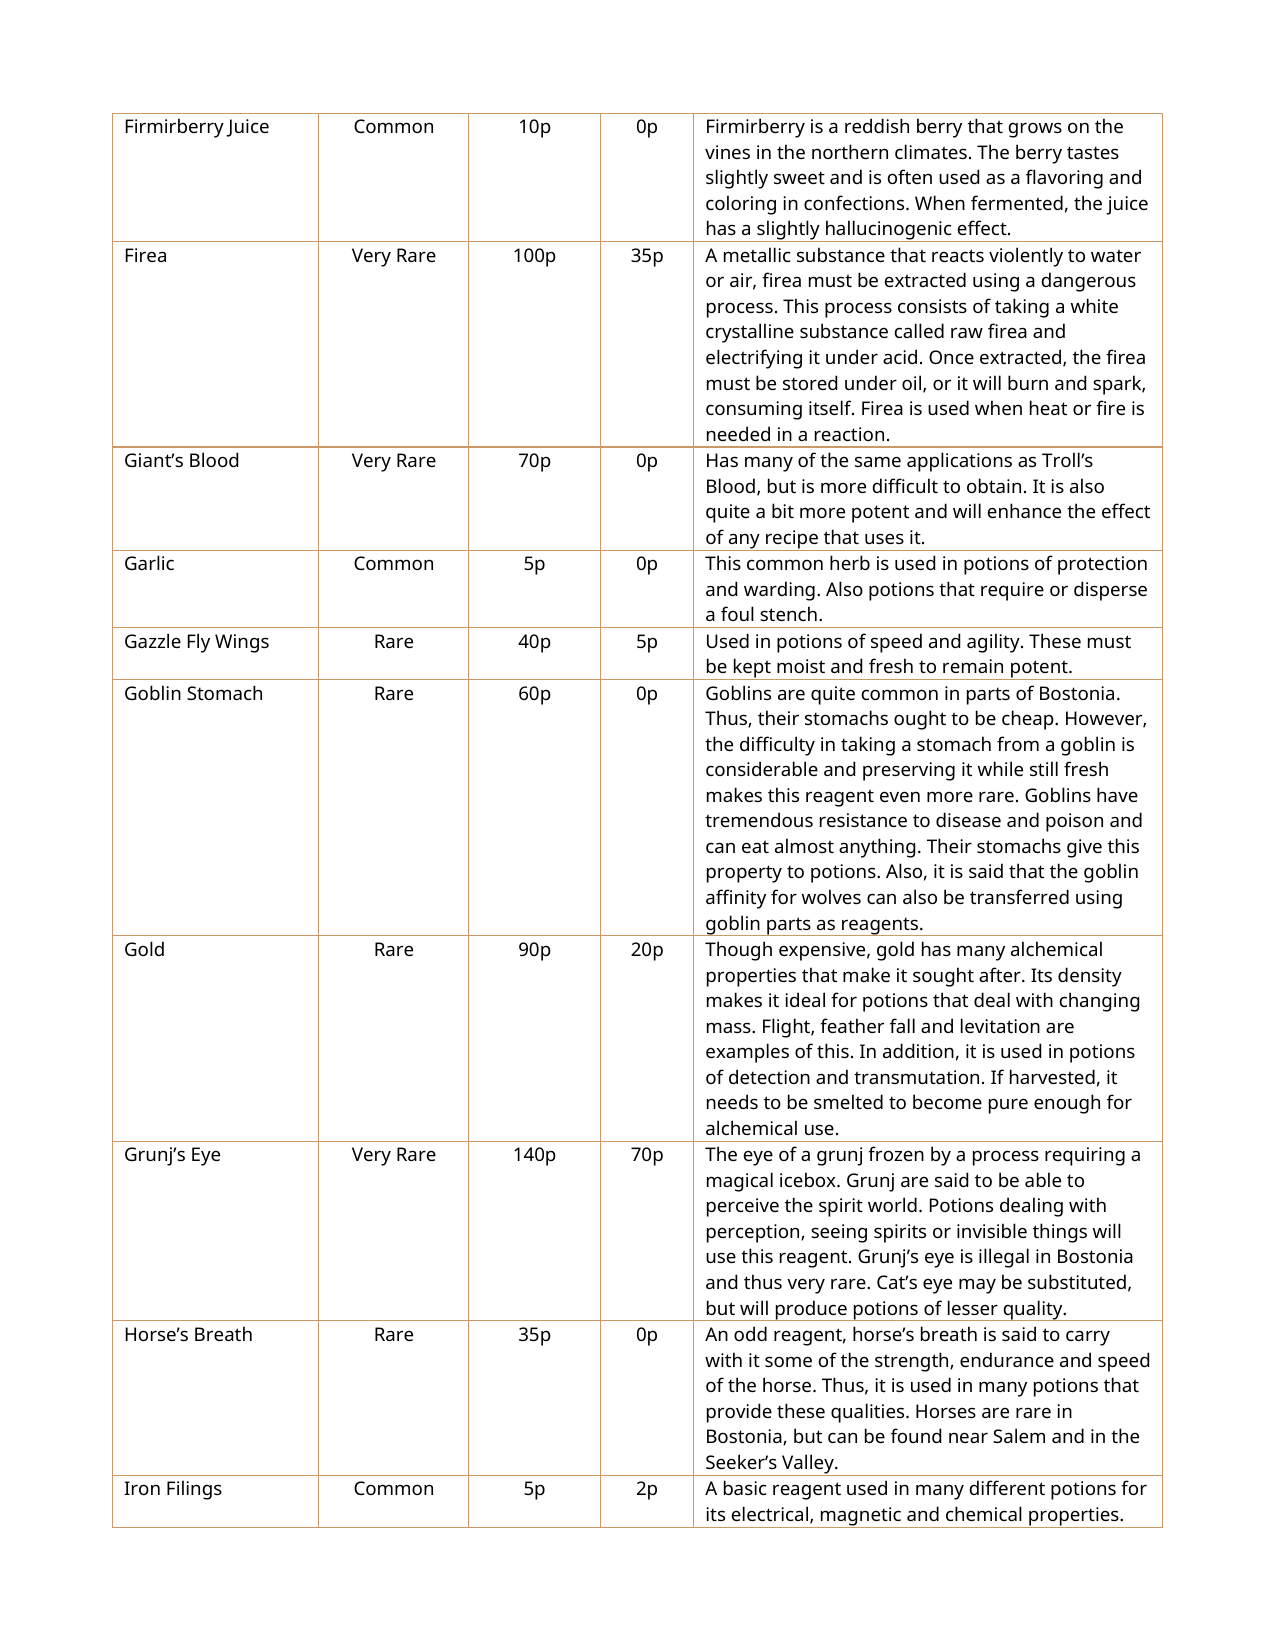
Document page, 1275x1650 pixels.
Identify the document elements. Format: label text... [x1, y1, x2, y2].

table_cell 40p [469, 628, 600, 679]
table_cell Used in potions of speed and agility. These must be kept moist and fresh to remain potent. [694, 628, 1162, 679]
table_cell 60p [469, 680, 600, 935]
table_header 10p [469, 114, 600, 241]
table_header Common [319, 114, 468, 241]
table_cell Common [319, 551, 468, 627]
table_cell Though expensive, gold has many alchemical properties that make it sought after. Its density makes it ideal for potions that deal with changing mass. Flight, feather fall and levitation are examples of this. In addition, it is used in potions of detection and transmutation. If harvested, it needs to be smelted to become pure enough for alchemical use. [694, 936, 1162, 1141]
table_cell The eye of a grunj frozen by a process requiring a magical icebox. Grunj are said to be able to perceive the spirit world. Potions dealing with perception, seeing spirits or invisible things will use this reagent. Grunj’s eye is illegal in Bostonia and thus very rare. Cat’s eye may be substituted, but will produce potions of lesser quality. [694, 1142, 1162, 1320]
table_cell Common [319, 1476, 468, 1527]
table_cell 5p [601, 628, 693, 679]
table_cell 5p [469, 551, 600, 627]
table_cell Goblin Stomach [113, 680, 318, 935]
table_cell 0p [601, 680, 693, 935]
table_header 0p [601, 114, 693, 241]
table_cell Garlic [113, 551, 318, 627]
table_cell Gold [113, 936, 318, 1141]
table_cell Goblins are quite common in parts of Bostonia. Thus, their stomachs ought to be cheap. However, the difficulty in taking a stomach from a goblin is considerable and preserving it while still fresh makes this reagent even more rare. Goblins have tremendous resistance to disease and poison and can eat almost anything. Their stomachs give this property to potions. Also, it is said that the goblin affinity for wolves can also be transferred using goblin parts as reagents. [694, 680, 1162, 935]
table_cell Iron Filings [113, 1476, 318, 1527]
table_header Firmirberry Juice [113, 114, 318, 241]
table_cell 0p [601, 1321, 693, 1474]
table_cell 70p [469, 448, 600, 549]
table_cell Giant’s Blood [113, 448, 318, 549]
table_cell Grunj’s Eye [113, 1142, 318, 1320]
table_cell 35p [601, 242, 693, 446]
table_cell 0p [601, 448, 693, 549]
table_cell 35p [469, 1321, 600, 1474]
table_cell Gazzle Fly Wings [113, 628, 318, 679]
table_cell Rare [319, 680, 468, 935]
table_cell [694, 1476, 1162, 1527]
table_cell Very Rare [319, 1142, 468, 1320]
table_cell Has many of the same applications as Troll’s Blood, but is more difficult to obtain. It is also quite a bit more potent and will enhance the effect of any recipe that uses it. [694, 448, 1162, 549]
table_cell Rare [319, 936, 468, 1141]
table_cell 100p [469, 242, 600, 446]
table_cell 2p [601, 1476, 693, 1527]
table_cell 70p [601, 1142, 693, 1320]
table_cell This common herb is used in potions of protection and warding. Also potions that require or disperse a foul stench. [694, 551, 1162, 627]
table_cell 140p [469, 1142, 600, 1320]
table_cell A metallic substance that reacts violently to water or air, firea must be extracted using a dangerous process. This process consists of taking a white crystalline substance called raw firea and electrifying it under acid. Once extracted, the firea must be stored under oil, or it will burn and spark, consuming itself. Firea is used when heat or fire is needed in a reaction. [694, 242, 1162, 446]
table_cell Firea [113, 242, 318, 446]
table_cell Very Rare [319, 448, 468, 549]
table_cell 5p [469, 1476, 600, 1527]
table_cell 20p [601, 936, 693, 1141]
table_cell 0p [601, 551, 693, 627]
table_cell Rare [319, 628, 468, 679]
table_cell 90p [469, 936, 600, 1141]
table_header Firmirberry is a reddish berry that grows on the vines in the northern climates. The berry tastes slightly sweet and is often used as a flavoring and coloring in confections. When fermented, the juice has a slightly hallucinogenic effect. [694, 114, 1162, 241]
table_cell Very Rare [319, 242, 468, 446]
table_cell An odd reagent, horse’s breath is said to carry with it some of the strength, endurance and speed of the horse. Thus, it is used in many potions that provide these qualities. Horses are rare in Bostonia, but can be found near Salem and in the Seeker’s Valley. [694, 1321, 1162, 1474]
table_cell Rare [319, 1321, 468, 1474]
table_cell Horse’s Breath [113, 1321, 318, 1474]
